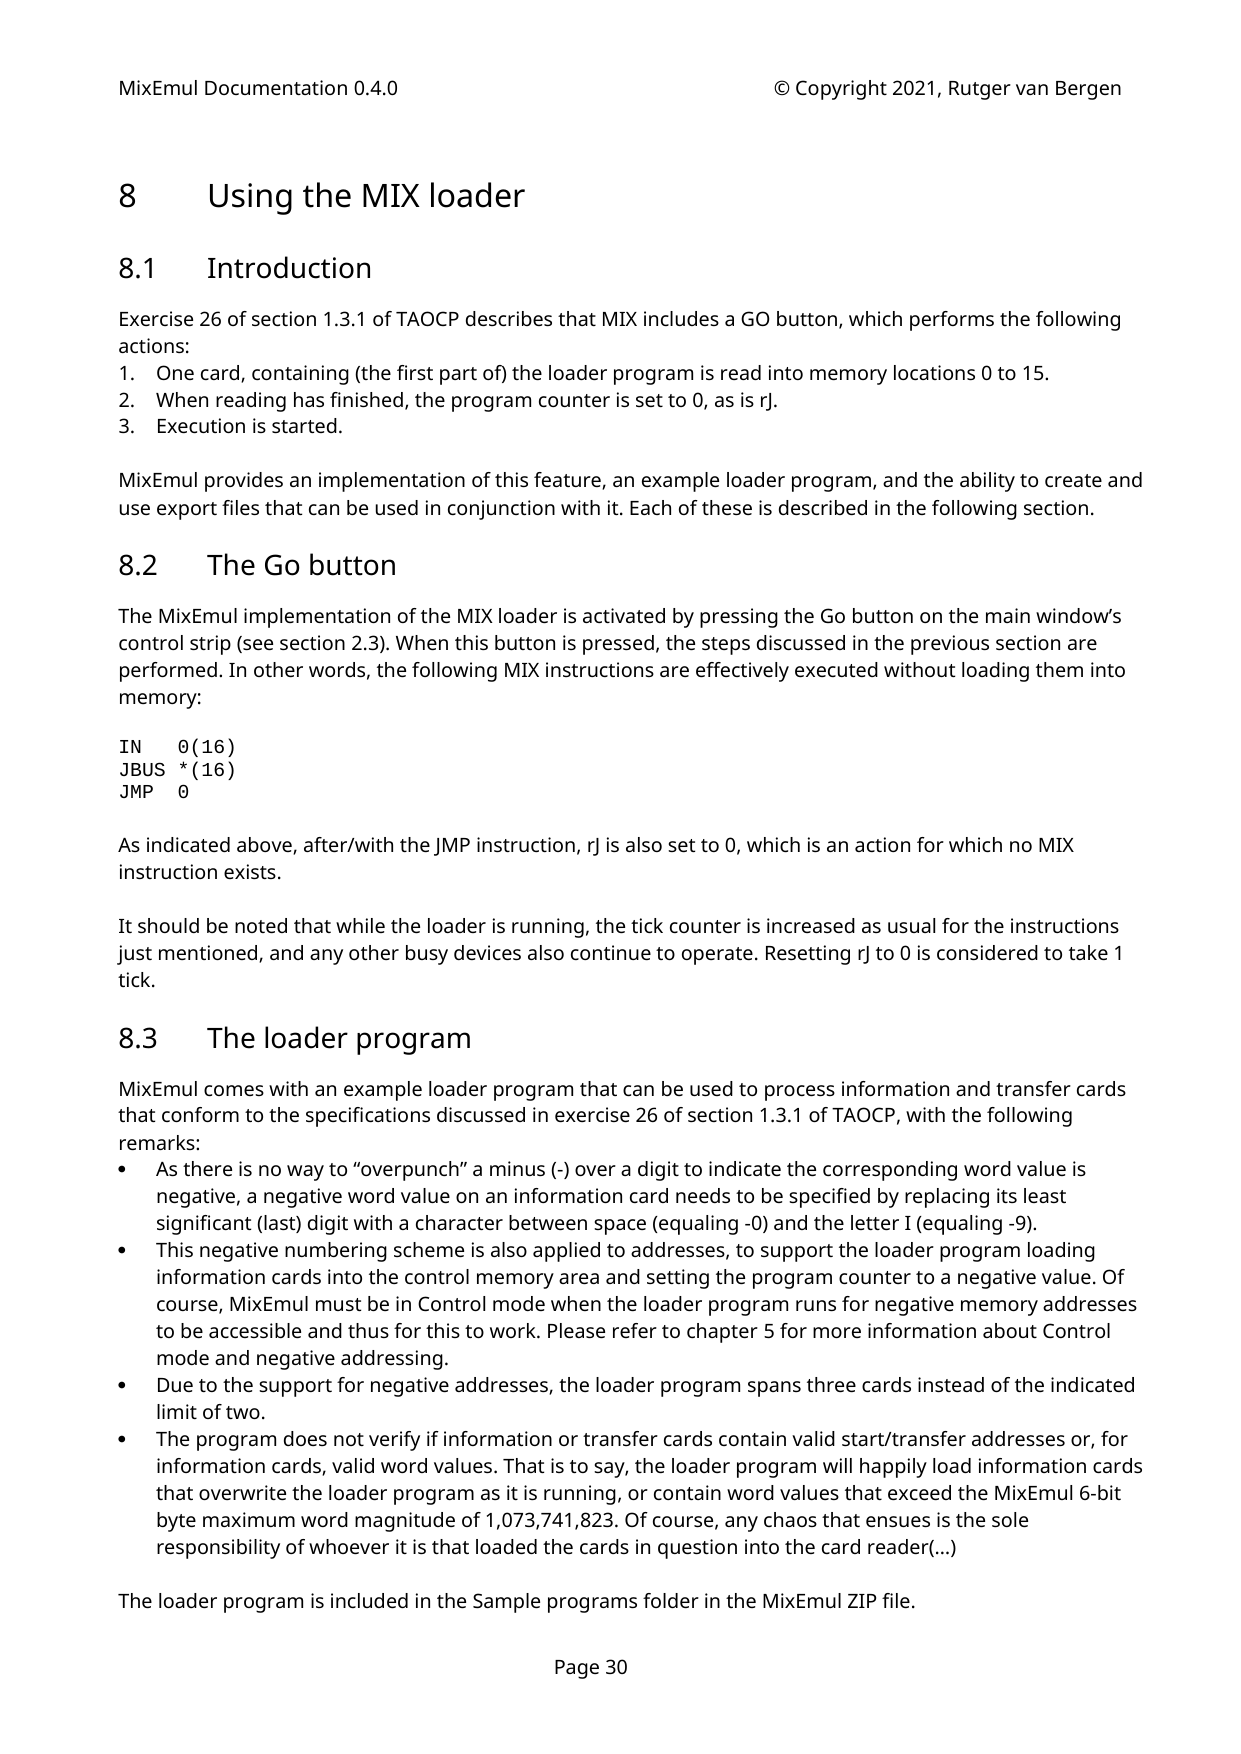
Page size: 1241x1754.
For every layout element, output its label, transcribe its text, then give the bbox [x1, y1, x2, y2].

list As there is no way to “overpunch” a minus (-) over a digit to indicate the corresponding word value is negative, a negative word value on an information card needs to be specified by replacing its least significant (last) digit with a character between space (equaling -0) and the letter I (equaling -9). [118, 1156, 1152, 1237]
text The loader program is included in the Sample programs folder in the MixEmul ZIP file. [118, 1587, 1152, 1614]
text MixEmul comes with an example loader program that can be used to process information and transfer cards that conform to the specifications discussed in exercise 26 of section 1.3.1 of TAOCP, with the following remarks: [118, 1075, 1152, 1156]
list One card, containing (the first part of) the loader program is read into memory locations 0 to 15. [118, 359, 1152, 386]
list Execution is started. [118, 413, 1152, 440]
text MixEmul provides an implementation of this feature, an example loader program, and the ability to create and use export files that can be used in conjunction with it. Each of these is described in the following section. [118, 467, 1152, 521]
text Exercise 26 of section 1.3.1 of TAOCP describes that MIX includes a GO button, which performs the following actions: [118, 305, 1152, 359]
text JBUS *(16) [118, 759, 1152, 782]
subtitle The Go button [118, 546, 1152, 584]
text IN 0(16) [118, 737, 1152, 759]
text As indicated above, after/with the JMP instruction, rJ is also set to 0, which is an action for which no MIX instruction exists. [118, 831, 1152, 885]
text JMP 0 [118, 782, 1152, 804]
subtitle Introduction [118, 248, 1152, 287]
text The MixEmul implementation of the MIX loader is activated by pressing the Go button on the main window’s control strip (see section 2.3). When this button is pressed, the steps discussed in the previous section are performed. In other words, the following MIX instructions are effectively executed without loading them into memory: [118, 602, 1152, 710]
list Due to the support for negative addresses, the loader program spans three cards instead of the indicated limit of two. [118, 1372, 1152, 1426]
subtitle The loader program [118, 1018, 1152, 1057]
list This negative numbering scheme is also applied to addresses, to support the loader program loading information cards into the control memory area and setting the program counter to a negative value. Of course, MixEmul must be in Control mode when the loader program runs for negative memory addresses to be accessible and thus for this to work. Please refer to chapter 5 for more information about Control mode and negative addressing. [118, 1237, 1152, 1372]
subtitle Using the MIX loader [118, 173, 1152, 217]
text It should be noted that while the loader is running, the tick counter is increased as usual for the instructions just mentioned, and any other busy devices also continue to operate. Resetting rJ to 0 is considered to take 1 tick. [118, 912, 1152, 993]
list When reading has finished, the program counter is set to 0, as is rJ. [118, 386, 1152, 413]
list The program does not verify if information or transfer cards contain valid start/transfer addresses or, for information cards, valid word values. That is to say, the loader program will happily load information cards that overwrite the loader program as it is running, or contain word values that exceed the MixEmul 6-bit byte maximum word magnitude of 1,073,741,823. Of course, any chaos that ensues is the sole responsibility of whoever it is that loaded the cards in question into the card reader(…) [118, 1426, 1152, 1560]
